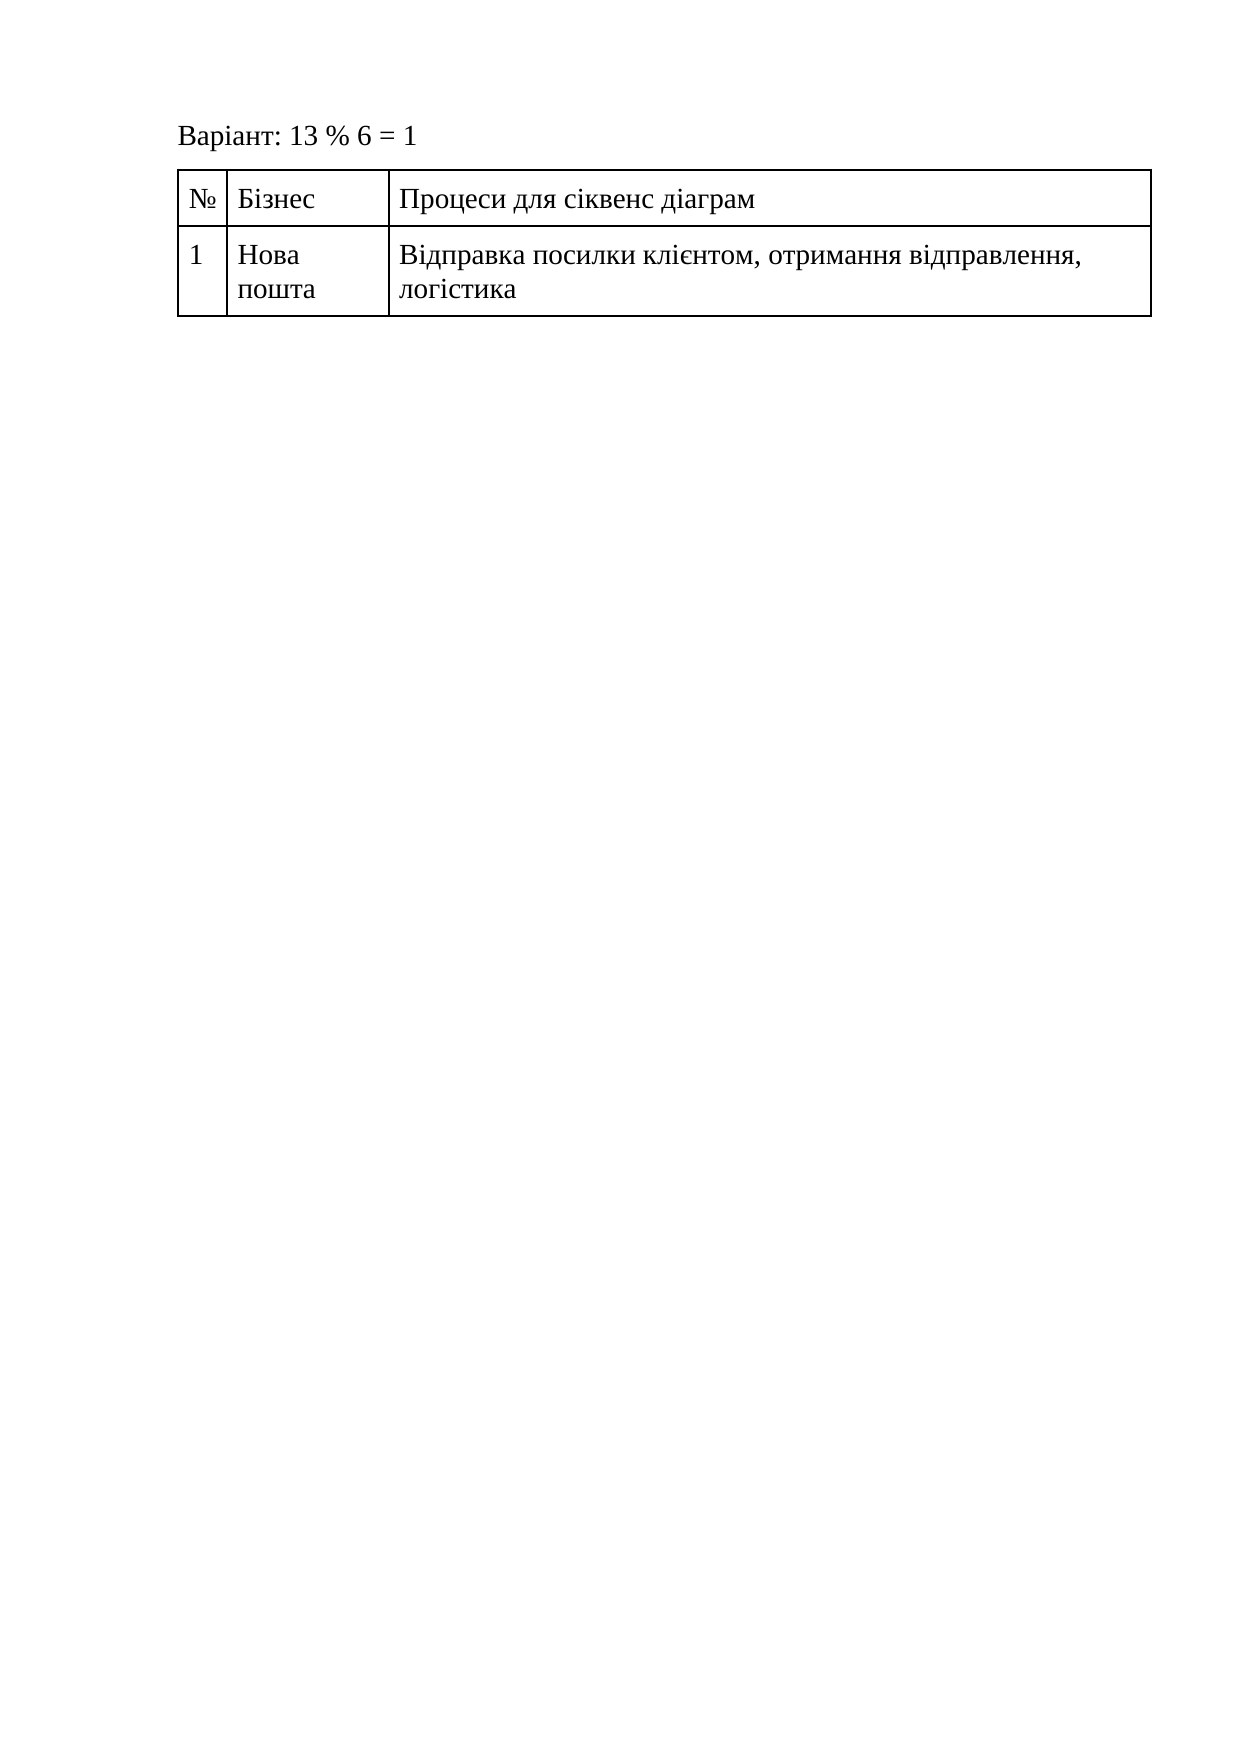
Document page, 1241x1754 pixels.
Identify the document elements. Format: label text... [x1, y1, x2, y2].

table_cell Нова пошта [228, 227, 388, 315]
table_cell Відправка посилки клієнтом, отримання відправлення, логістика [390, 227, 1150, 315]
table_cell 1 [179, 227, 226, 315]
table_header № [179, 171, 226, 225]
text Варіант: 13 % 6 = 1 [177, 118, 1152, 152]
table_header Процеси для сіквенс діаграм [390, 171, 1150, 225]
table_header Бізнес [228, 171, 388, 225]
